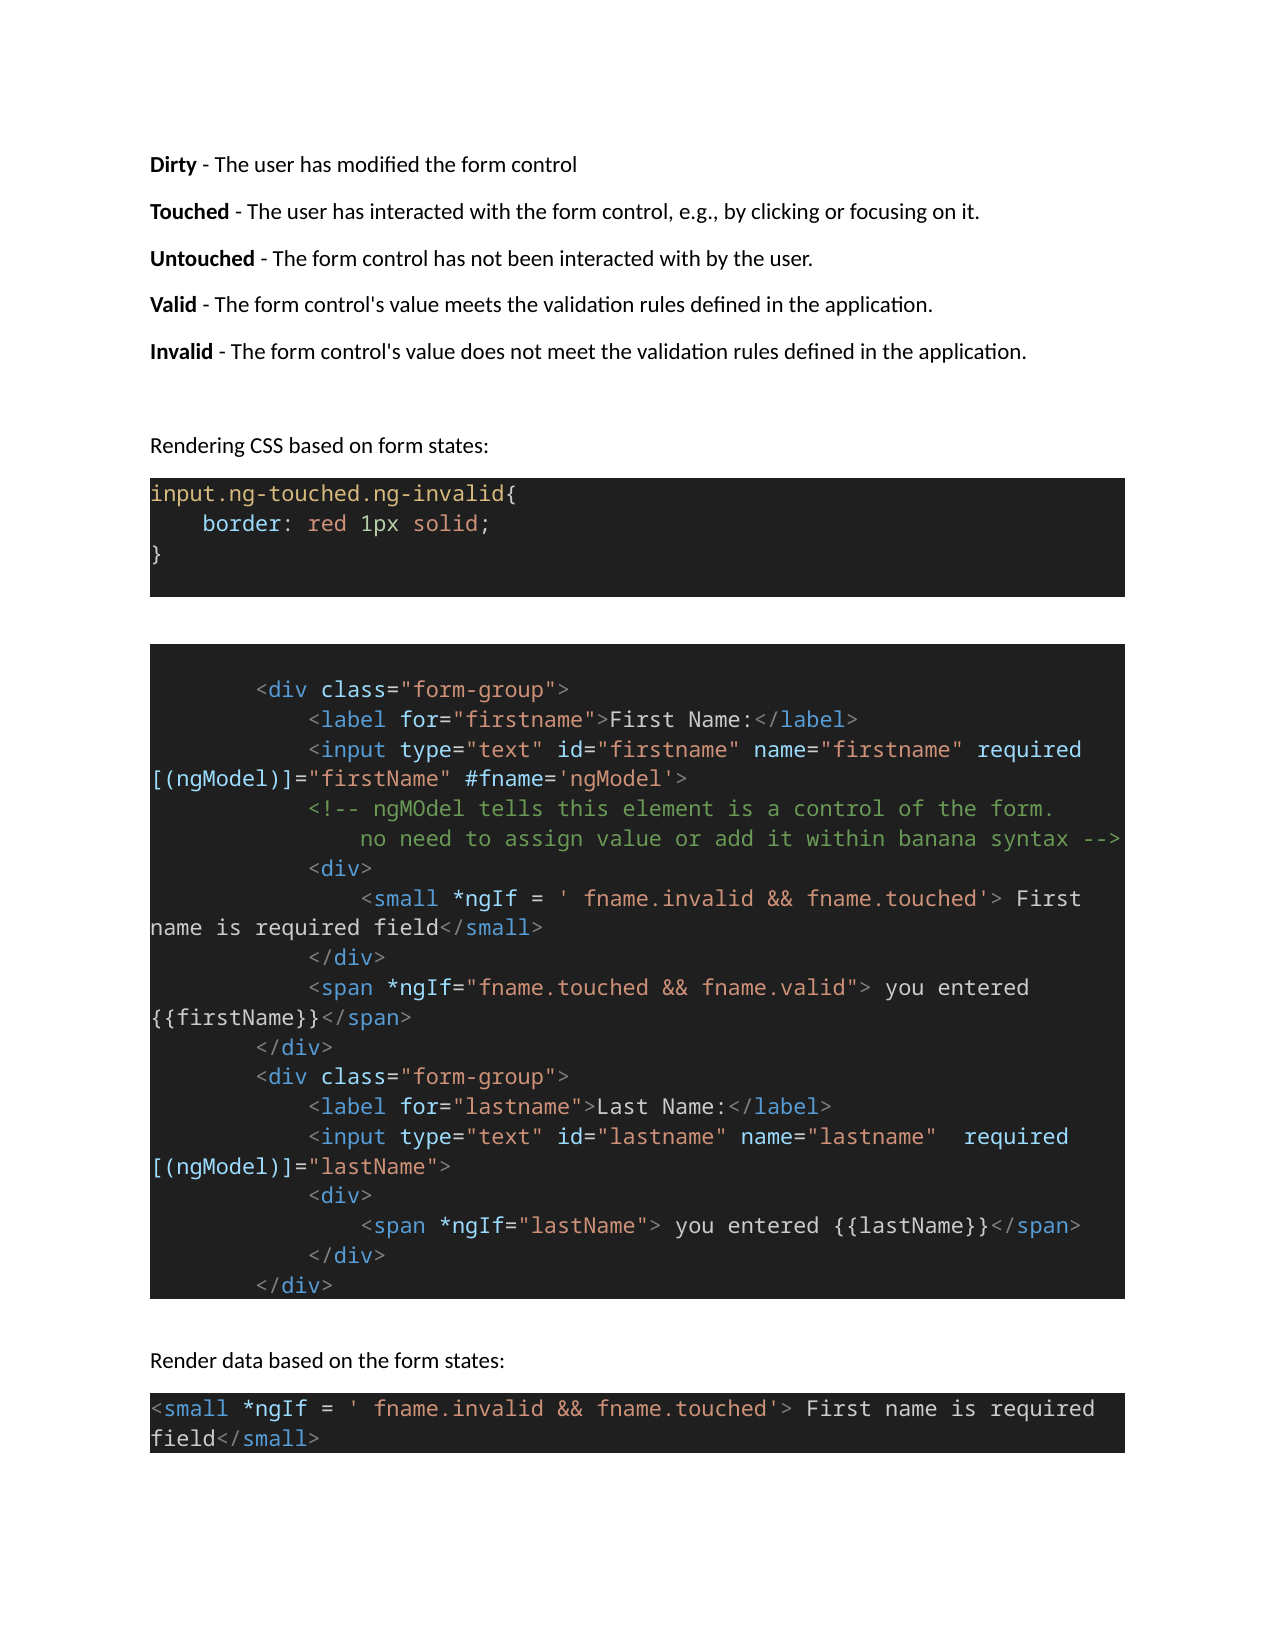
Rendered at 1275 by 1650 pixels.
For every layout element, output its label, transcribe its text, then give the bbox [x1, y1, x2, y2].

text <div> [150, 853, 1125, 882]
text <label for="firstname">First Name:</label> [150, 704, 1125, 733]
text Touched - The user has interacted with the form control, e.g., by clicking or focusing on it. [150, 197, 1125, 225]
text <label for="lastname">Last Name:</label> [150, 1091, 1125, 1121]
text } [150, 538, 1125, 567]
text Invalid - The form control's value does not meet the validation rules defined in the application. [150, 337, 1125, 366]
text <div> [150, 1180, 1125, 1210]
text Render data based on the form states: [150, 1346, 1125, 1374]
text </div> [150, 1031, 1125, 1061]
text border: red 1px solid; [150, 508, 1125, 538]
text no need to assign value or add it within banana syntax --> [150, 823, 1125, 853]
text Valid - The form control's value meets the validation rules defined in the application. [150, 291, 1125, 319]
text </div> [150, 942, 1125, 972]
text <span *ngIf="lastName"> you entered {{lastName}}</span> [150, 1210, 1125, 1240]
text <div class="form-group"> [150, 674, 1125, 704]
text Dirty - The user has modified the form control [150, 150, 1125, 178]
text <input type="text" id="firstname" name="firstname" required [(ngModel)]="firstName" #fname='ngModel'> [150, 733, 1125, 793]
text Untouched - The form control has not been interacted with by the user. [150, 244, 1125, 272]
text </div> [150, 1240, 1125, 1270]
text input.ng-touched.ng-invalid{ [150, 478, 1125, 508]
text <small *ngIf = ' fname.invalid && fname.touched'> First name is required field</small> [150, 882, 1125, 942]
text <!-- ngMOdel tells this element is a control of the form. [150, 793, 1125, 823]
text <input type="text" id="lastname" name="lastname" required [(ngModel)]="lastName"> [150, 1121, 1125, 1180]
text Rendering CSS based on form states: [150, 431, 1125, 459]
text <span *ngIf="fname.touched && fname.valid"> you entered {{firstName}}</span> [150, 972, 1125, 1031]
text <div class="form-group"> [150, 1061, 1125, 1091]
text <small *ngIf = ' fname.invalid && fname.touched'> First name is required field</small> [150, 1393, 1125, 1453]
text </div> [150, 1270, 1125, 1299]
